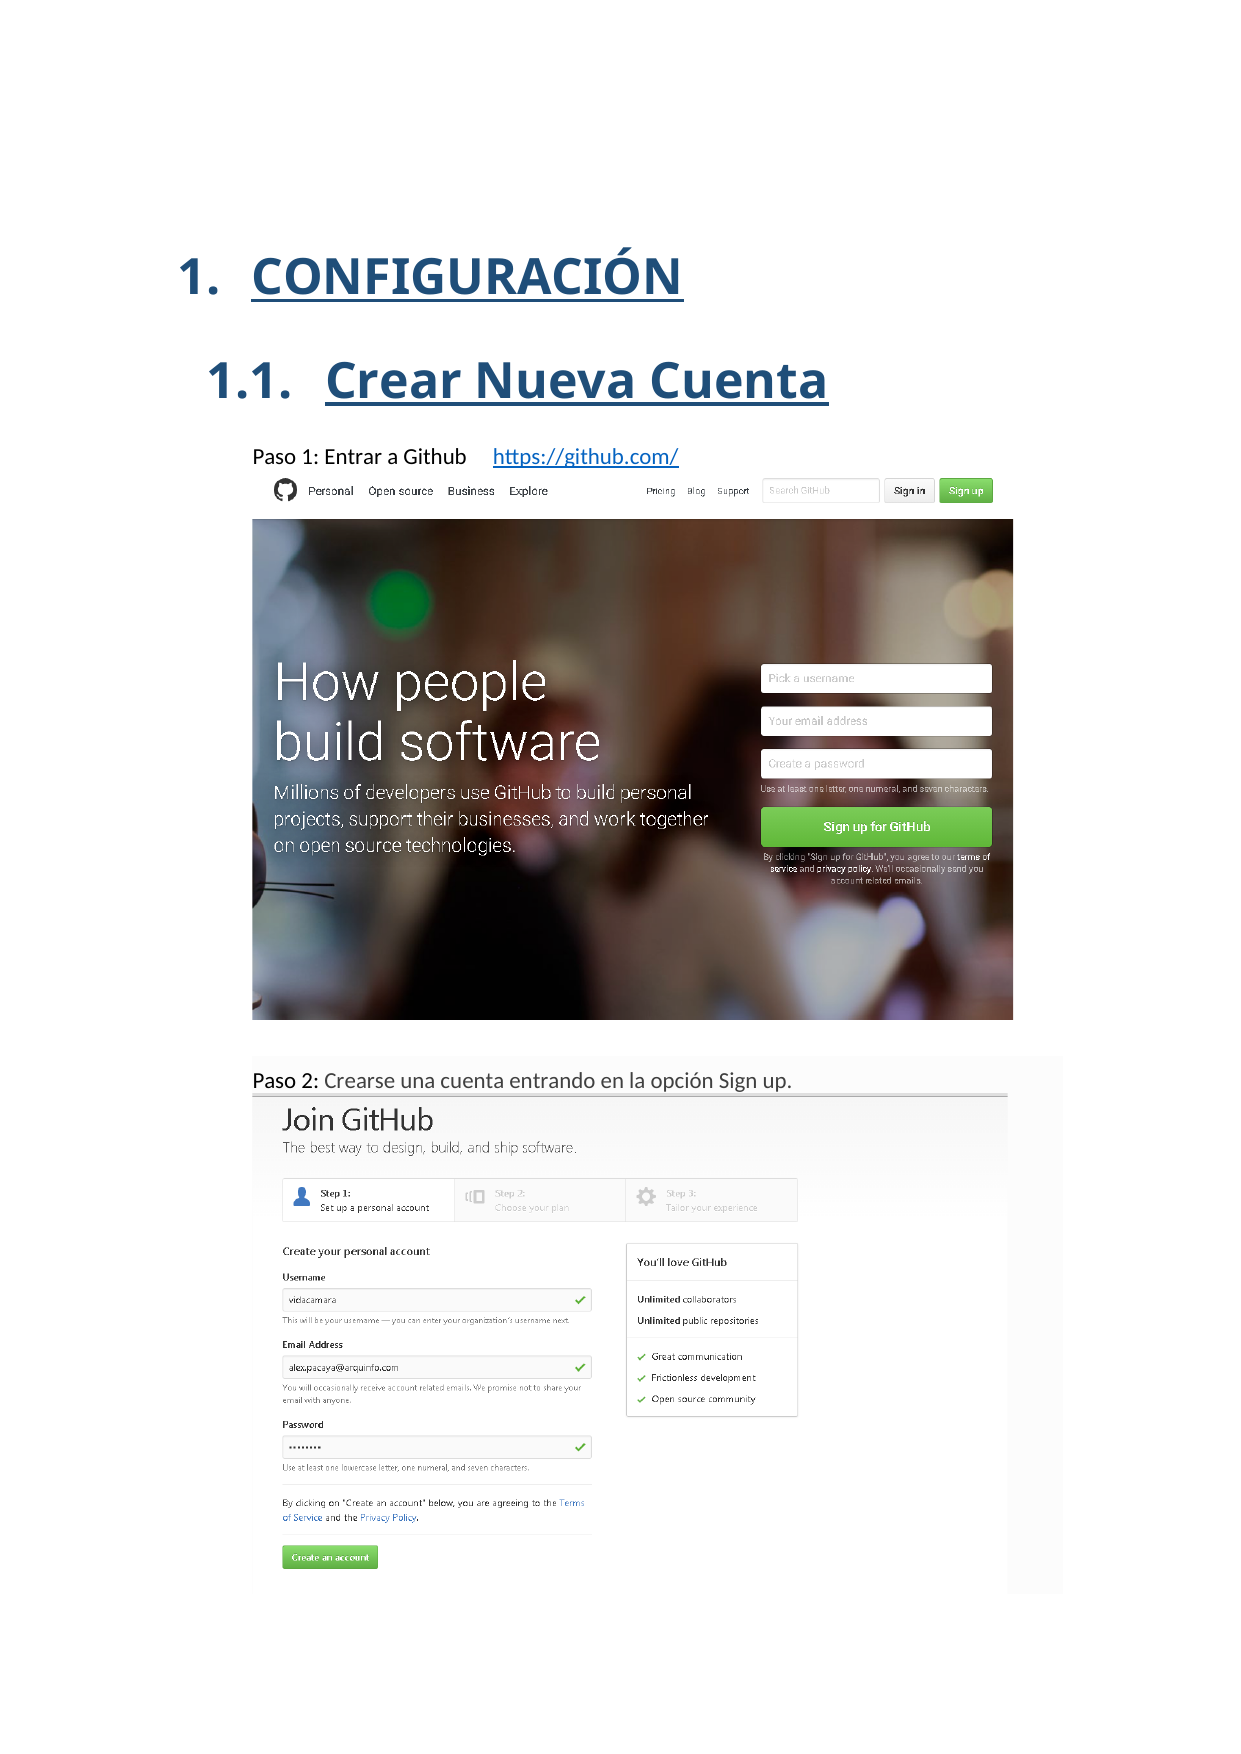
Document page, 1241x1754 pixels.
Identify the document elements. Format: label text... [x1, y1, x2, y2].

picture [252, 470, 1014, 1027]
list CONFIGURACIÓN [177, 241, 1063, 309]
picture [252, 1093, 1008, 1594]
text Crear Nueva Cuenta [207, 345, 1063, 413]
